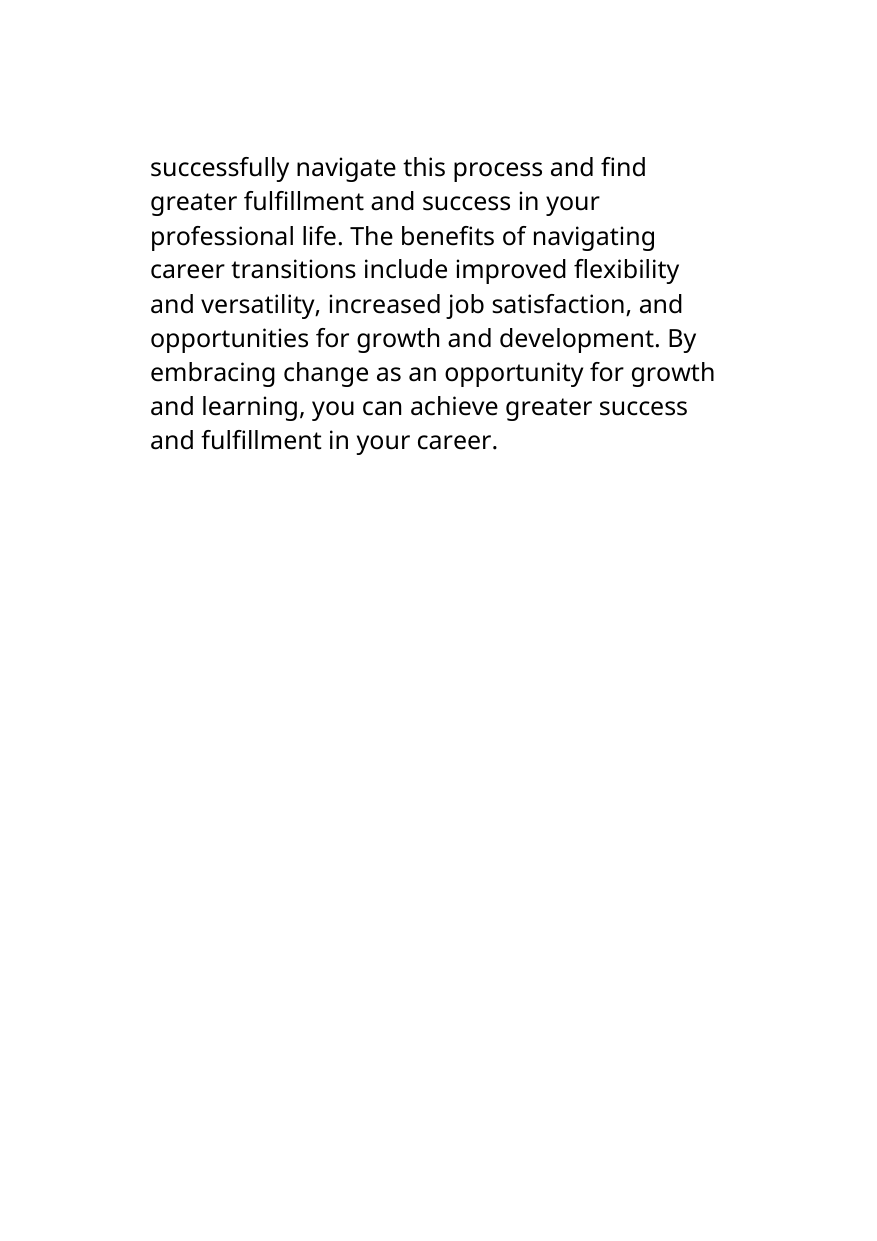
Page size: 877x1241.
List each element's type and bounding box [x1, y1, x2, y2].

text [150, 150, 727, 457]
